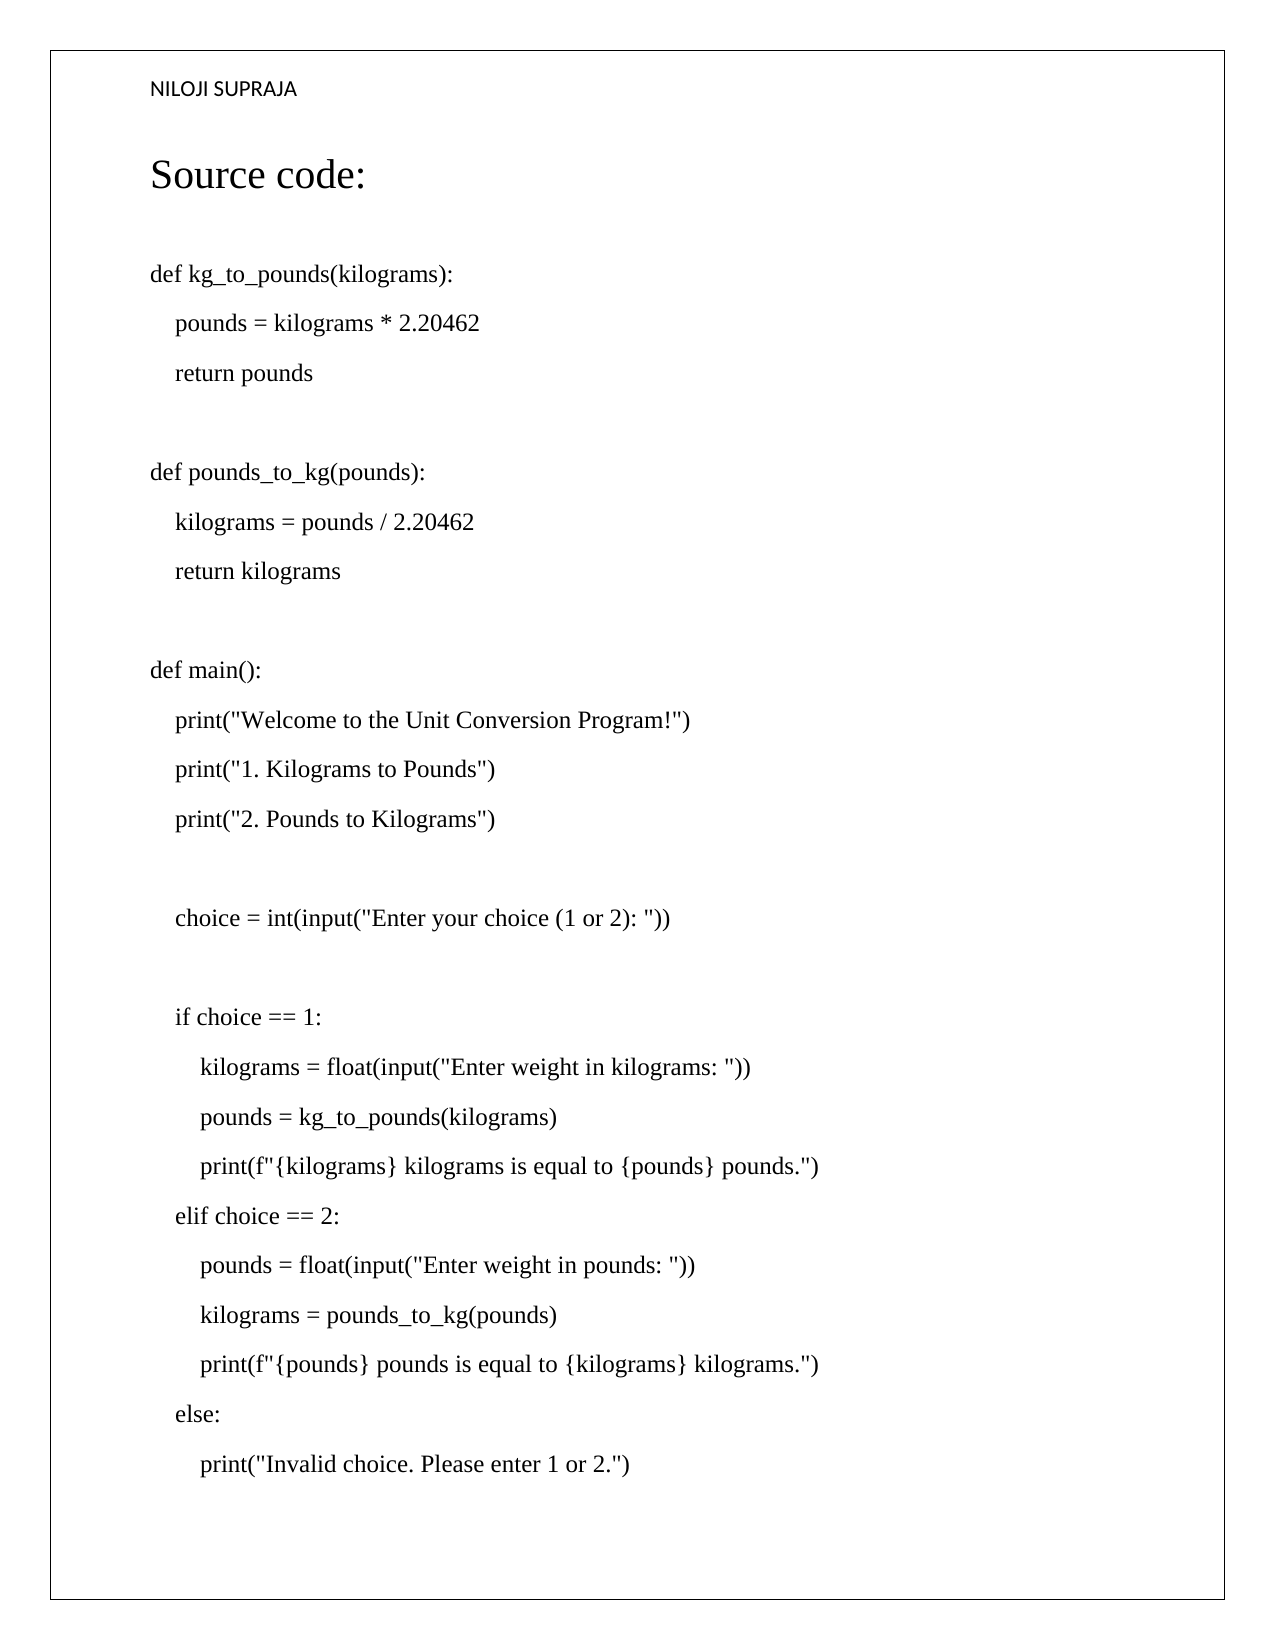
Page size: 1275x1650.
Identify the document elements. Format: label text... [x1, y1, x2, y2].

text print(f"{kilograms} kilograms is equal to {pounds} pounds.") [150, 1151, 1125, 1180]
text elif choice == 2: [150, 1201, 1125, 1229]
text print("2. Pounds to Kilograms") [150, 804, 1125, 833]
text def kg_to_pounds(kilograms): [150, 259, 1125, 287]
text print("Invalid choice. Please enter 1 or 2.") [150, 1449, 1125, 1477]
text print("1. Kilograms to Pounds") [150, 754, 1125, 783]
text print(f"{pounds} pounds is equal to {kilograms} kilograms.") [150, 1349, 1125, 1378]
text choice = int(input("Enter your choice (1 or 2): ")) [150, 903, 1125, 932]
text return pounds [150, 358, 1125, 387]
text def pounds_to_kg(pounds): [150, 457, 1125, 486]
text print("Welcome to the Unit Conversion Program!") [150, 705, 1125, 734]
text pounds = kg_to_pounds(kilograms) [150, 1102, 1125, 1130]
text def main(): [150, 655, 1125, 684]
text return kilograms [150, 556, 1125, 585]
text kilograms = pounds_to_kg(pounds) [150, 1300, 1125, 1329]
text kilograms = pounds / 2.20462 [150, 507, 1125, 535]
text pounds = kilograms * 2.20462 [150, 308, 1125, 337]
text else: [150, 1399, 1125, 1428]
text Source code: [150, 150, 1125, 198]
text kilograms = float(input("Enter weight in kilograms: ")) [150, 1052, 1125, 1081]
text if choice == 1: [150, 1002, 1125, 1031]
text pounds = float(input("Enter weight in pounds: ")) [150, 1250, 1125, 1279]
